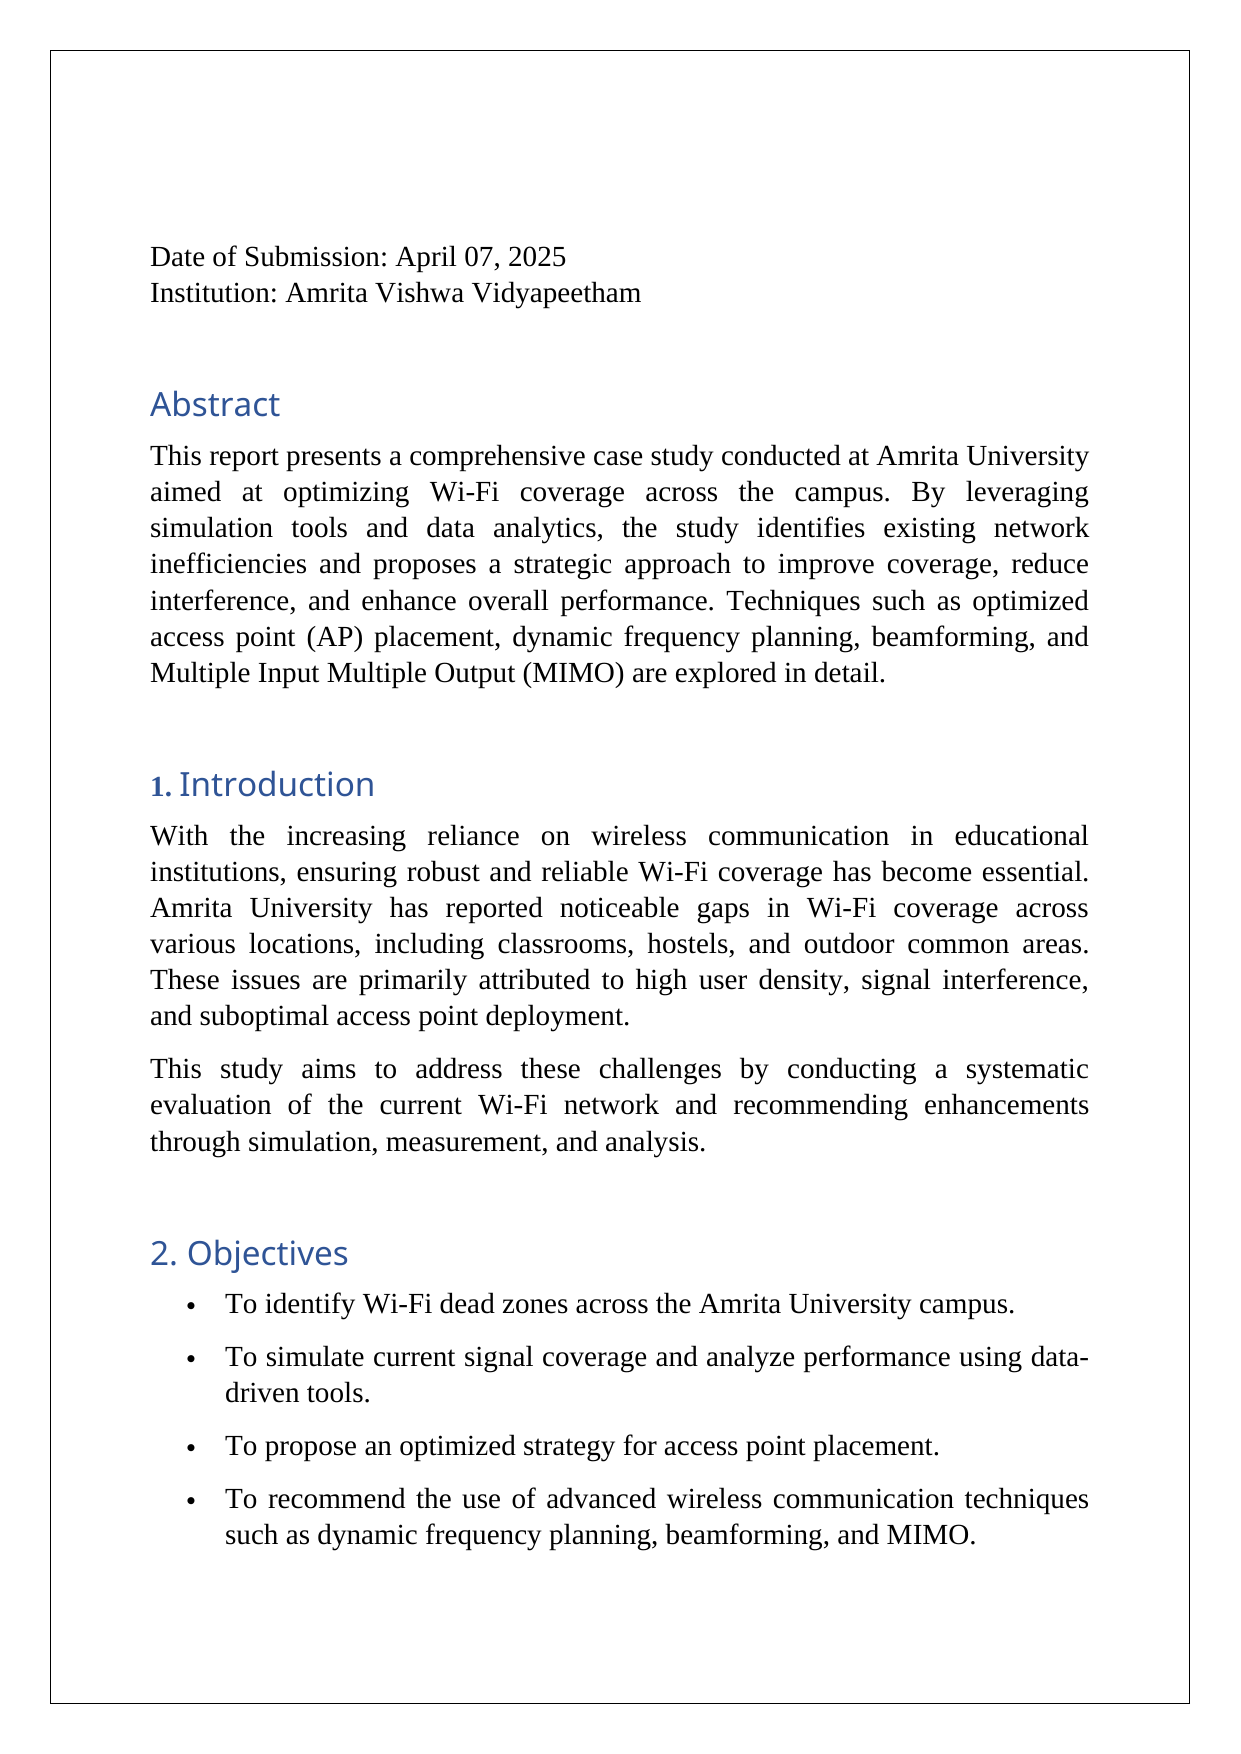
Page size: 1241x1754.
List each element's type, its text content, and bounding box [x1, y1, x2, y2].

subtitle 1. Introduction [150, 761, 1090, 806]
list To recommend the use of advanced wireless communication techniques such as dynamic frequency planning, beamforming, and MIMO. [187, 1481, 1090, 1551]
list To propose an optimized strategy for access point placement. [187, 1428, 1090, 1462]
subtitle 2. Objectives [150, 1229, 1090, 1275]
list To identify Wi-Fi dead zones across the Amrita University campus. [187, 1287, 1090, 1320]
text With the increasing reliance on wireless communication in educational institutions, ensuring robust and reliable Wi-Fi coverage has become essential. Amrita University has reported noticeable gaps in Wi-Fi coverage across various locations, including classrooms, hostels, and outdoor common areas. These issues are primarily attributed to high user density, signal interference, and suboptimal access point deployment. [150, 818, 1090, 1032]
text This report presents a comprehensive case study conducted at Amrita University aimed at optimizing Wi-Fi coverage across the campus. By leveraging simulation tools and data analytics, the study identifies existing network inefficiencies and proposes a strategic approach to improve coverage, reduce interference, and enhance overall performance. Techniques such as optimized access point (AP) placement, dynamic frequency planning, beamforming, and Multiple Input Multiple Output (MIMO) are explored in detail. [150, 438, 1090, 688]
subtitle Abstract [150, 381, 1090, 426]
list To simulate current signal coverage and analyze performance using data-driven tools. [187, 1339, 1090, 1409]
text Date of Submission: April 07, 2025 Institution: Amrita Vishwa Vidyapeetham [150, 203, 1090, 309]
text This study aims to address these challenges by conducting a systematic evaluation of the current Wi-Fi network and recommending enhancements through simulation, measurement, and analysis. [150, 1051, 1090, 1157]
